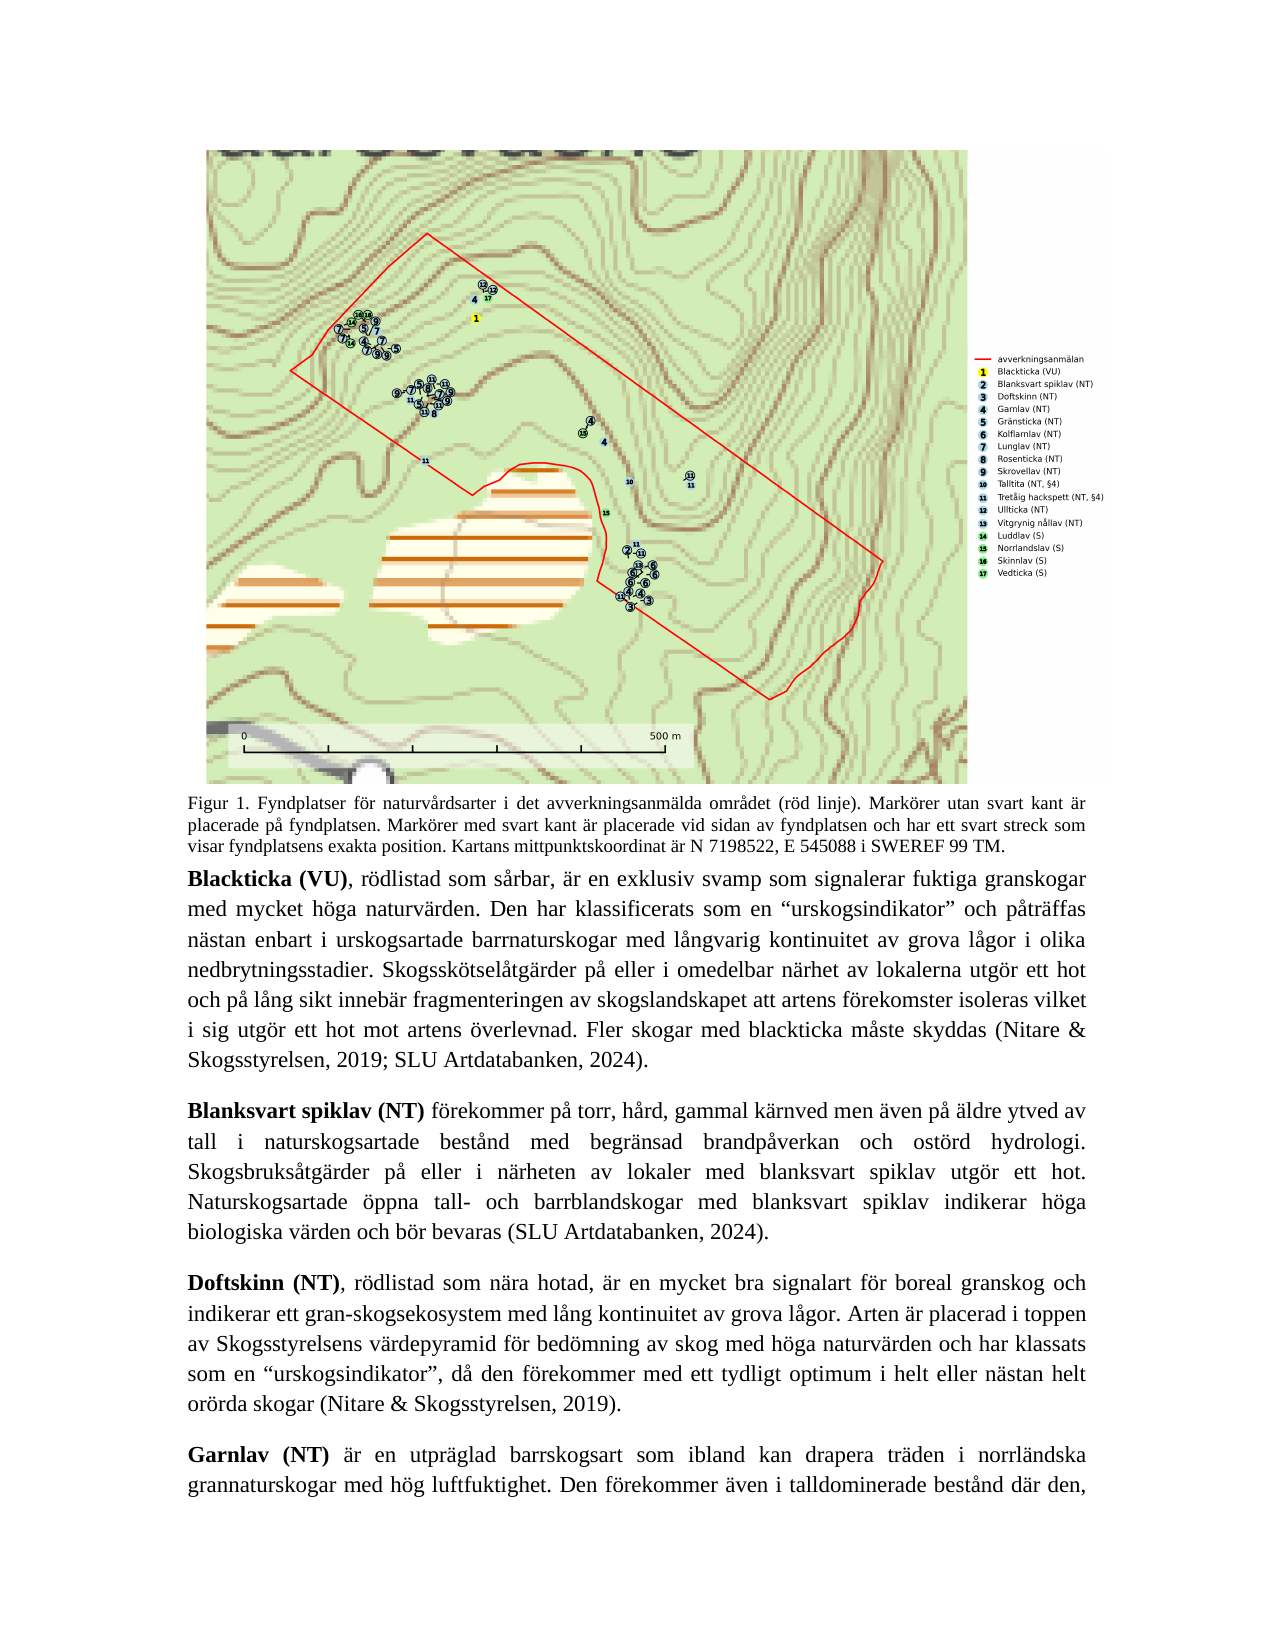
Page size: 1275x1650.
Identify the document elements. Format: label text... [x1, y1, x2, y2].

text Blackticka (VU), rödlistad som sårbar, är en exklusiv svamp som signalerar fuktiga granskogar med mycket höga naturvärden. Den har klassificerats som en “urskogsindikator” och påträffas nästan enbart i urskogsartade barrnaturskogar med långvarig kontinuitet av grova lågor i olika nedbrytningsstadier. Skogsskötselåtgärder på eller i omedelbar närhet av lokalerna utgör ett hot och på lång sikt innebär fragmenteringen av skogslandskapet att artens förekomster isoleras vilket i sig utgör ett hot mot artens överlevnad. Fler skogar med blackticka måste skyddas (Nitare & Skogsstyrelsen, 2019; SLU Artdatabanken, 2024). [187, 865, 1087, 1073]
picture [206, 150, 1107, 784]
text Doftskinn (NT), rödlistad som nära hotad, är en mycket bra signalart för boreal granskog och indikerar ett gran-skogsekosystem med lång kontinuitet av grova lågor. Arten är placerad i toppen av Skogsstyrelsens värdepyramid för bedömning av skog med höga naturvärden och har klassats som en “urskogsindikator”, då den förekommer med ett tydligt optimum i helt eller nästan helt orörda skogar (Nitare & Skogsstyrelsen, 2019). [187, 1269, 1087, 1417]
text Blanksvart spiklav (NT) förekommer på torr, hård, gammal kärnved men även på äldre ytved av tall i naturskogsartade bestånd med begränsad brandpåverkan och ostörd hydrologi. Skogsbruksåtgärder på eller i närheten av lokaler med blanksvart spiklav utgör ett hot. Naturskogsartade öppna tall- och barrblandskogar med blanksvart spiklav indikerar höga biologiska värden och bör bevaras (SLU Artdatabanken, 2024). [187, 1097, 1087, 1245]
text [187, 1441, 1087, 1498]
text Figur 1. Fyndplatser för naturvårdsarter i det avverkningsanmälda området (röd linje). Markörer utan svart kant är placerade på fyndplatsen. Markörer med svart kant är placerade vid sidan av fyndplatsen och har ett svart streck som visar fyndplatsens exakta position. Kartans mittpunktskoordinat är N 7198522, E 545088 i SWEREF 99 TM. [187, 792, 1087, 857]
